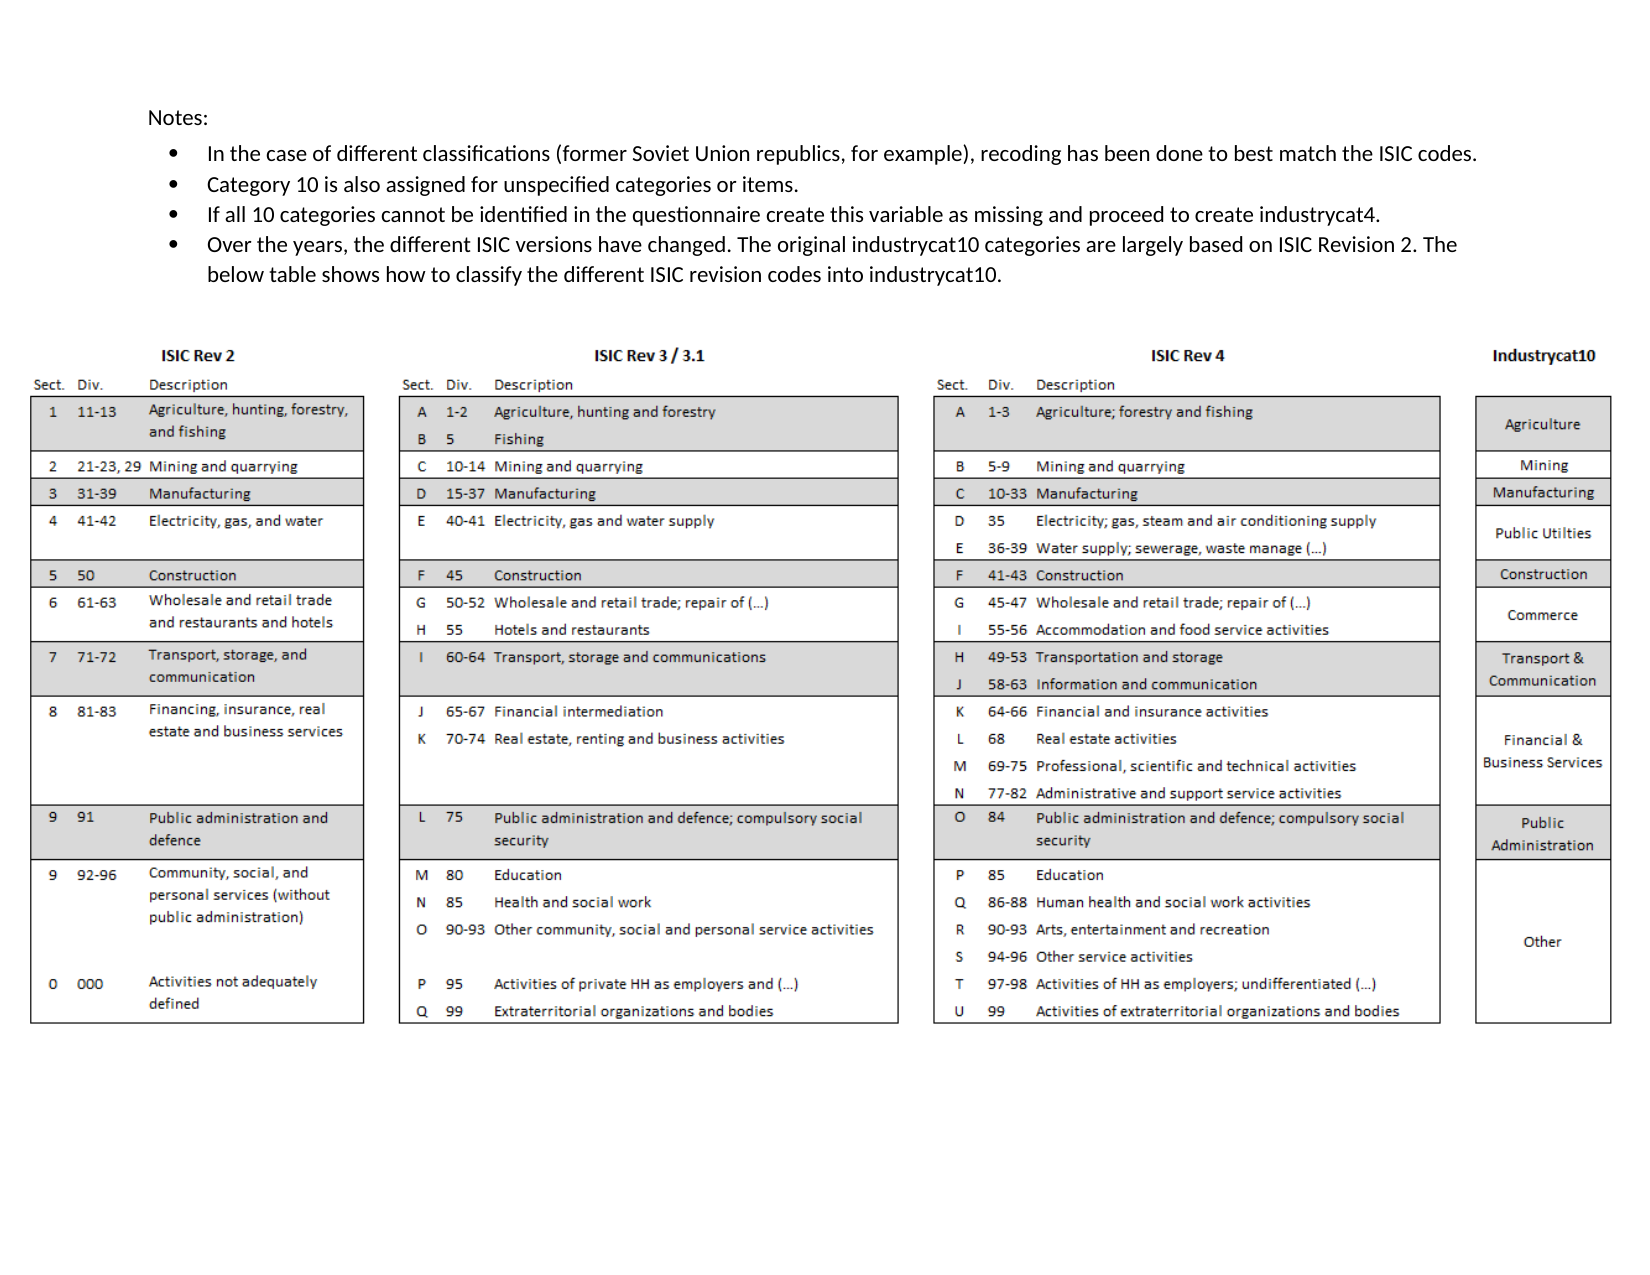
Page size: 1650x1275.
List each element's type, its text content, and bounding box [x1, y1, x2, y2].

picture [29, 339, 1614, 1025]
text Notes: [148, 103, 1500, 131]
list Over the years, the different ISIC versions have changed. The original industrycat10 categories are largely based on ISIC Revision 2. The below table shows how to classify the different ISIC revision codes into industrycat10. [169, 230, 1500, 288]
list If all 10 categories cannot be identified in the questionnaire create this variable as missing and proceed to create industrycat4. [169, 200, 1500, 228]
list Category 10 is also assigned for unspecified categories or items. [169, 170, 1500, 198]
list In the case of different classifications (former Soviet Union republics, for example), recoding has been done to best match the ISIC codes. [169, 139, 1500, 167]
